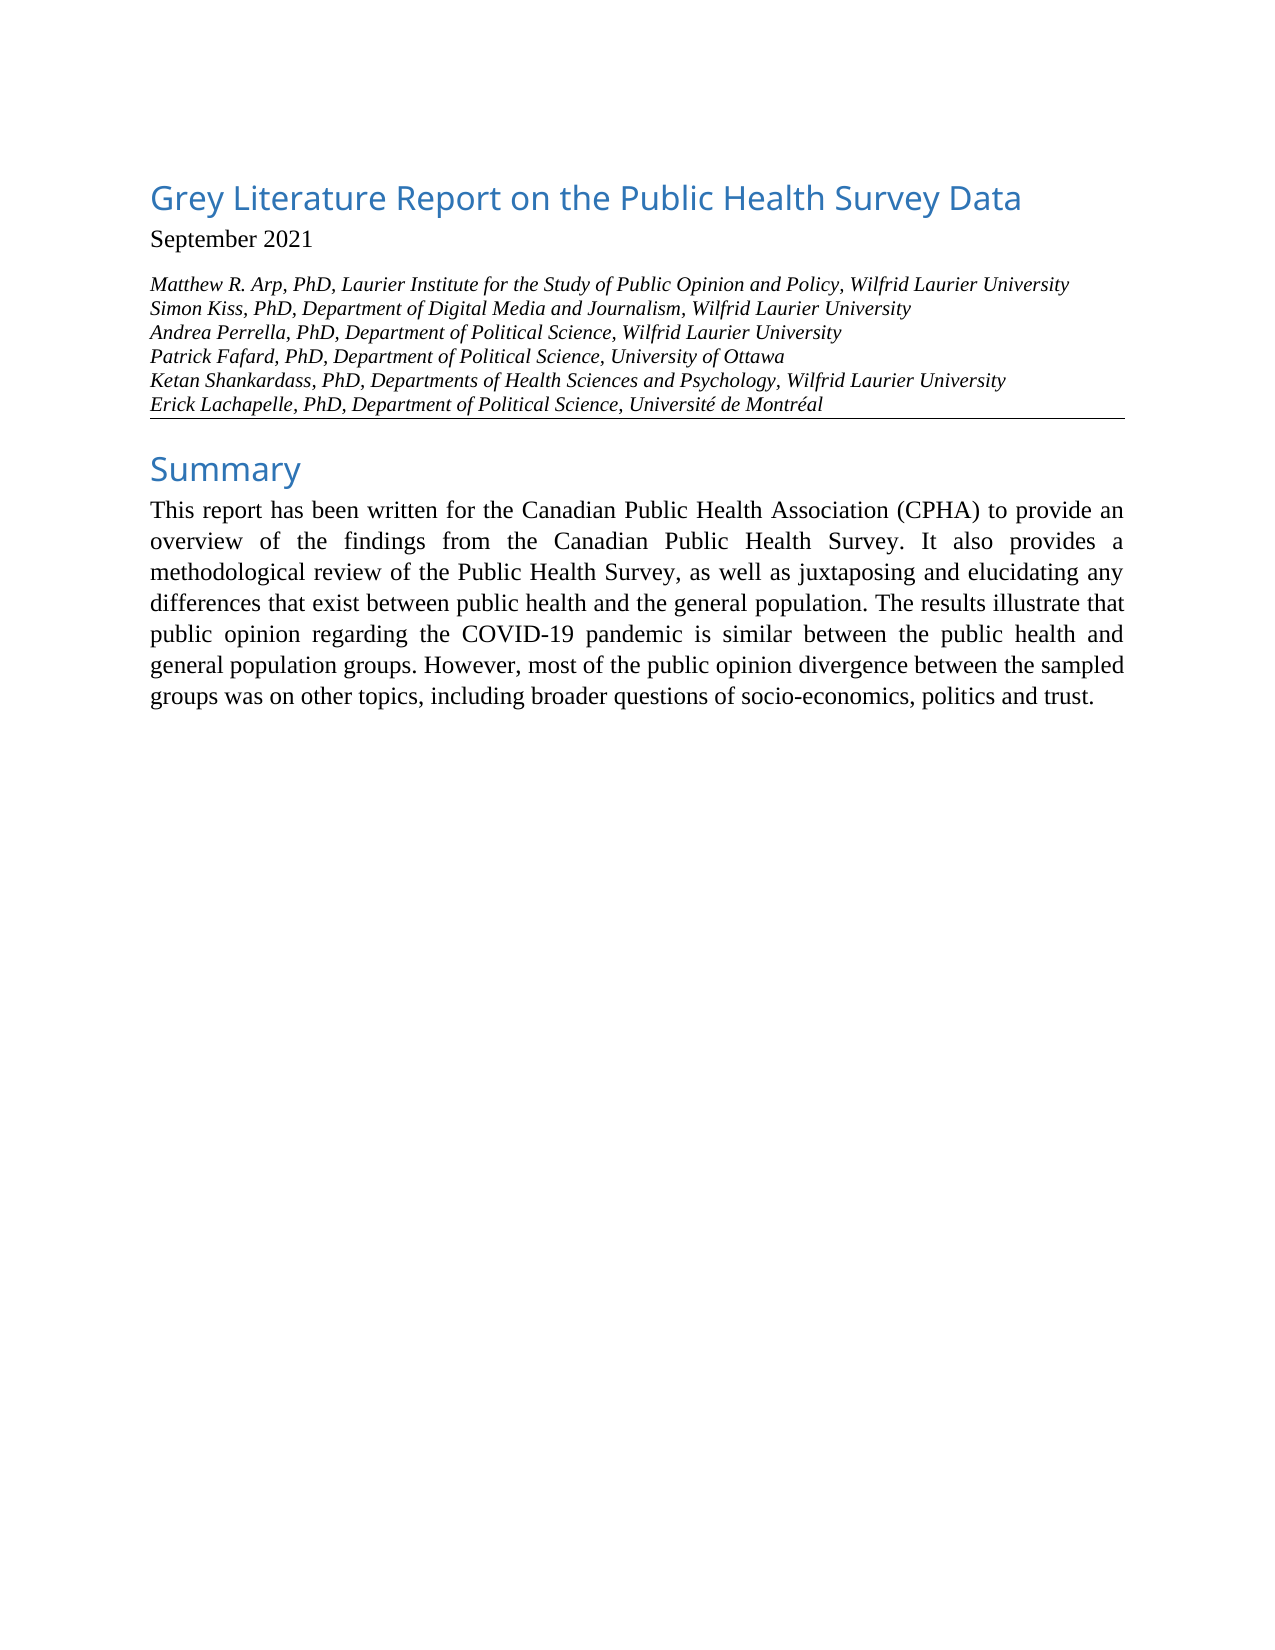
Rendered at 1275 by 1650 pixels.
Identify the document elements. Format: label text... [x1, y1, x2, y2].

subtitle Summary [150, 446, 1125, 491]
text Simon Kiss, PhD, Department of Digital Media and Journalism, Wilfrid Laurier University [150, 296, 1125, 320]
text Andrea Perrella, PhD, Department of Political Science, Wilfrid Laurier University [150, 320, 1125, 344]
text September 2021 [150, 224, 1125, 253]
text This report has been written for the Canadian Public Health Association (CPHA) to provide an overview of the findings from the Canadian Public Health Survey. It also provides a methodological review of the Public Health Survey, as well as juxtaposing and elucidating any differences that exist between public health and the general population. The results illustrate that public opinion regarding the COVID-19 pandemic is similar between the public health and general population groups. However, most of the public opinion divergence between the sampled groups was on other topics, including broader questions of socio-economics, politics and trust. [150, 495, 1125, 710]
text Patrick Fafard, PhD, Department of Political Science, University of Ottawa [150, 344, 1125, 368]
subtitle Grey Literature Report on the Public Health Survey Data [150, 175, 1125, 220]
text Erick Lachapelle, PhD, Department of Political Science, Université de Montréal [150, 392, 1125, 418]
text Ketan Shankardass, PhD, Departments of Health Sciences and Psychology, Wilfrid Laurier University [150, 368, 1125, 392]
text Matthew R. Arp, PhD, Laurier Institute for the Study of Public Opinion and Policy, Wilfrid Laurier University [150, 272, 1125, 296]
